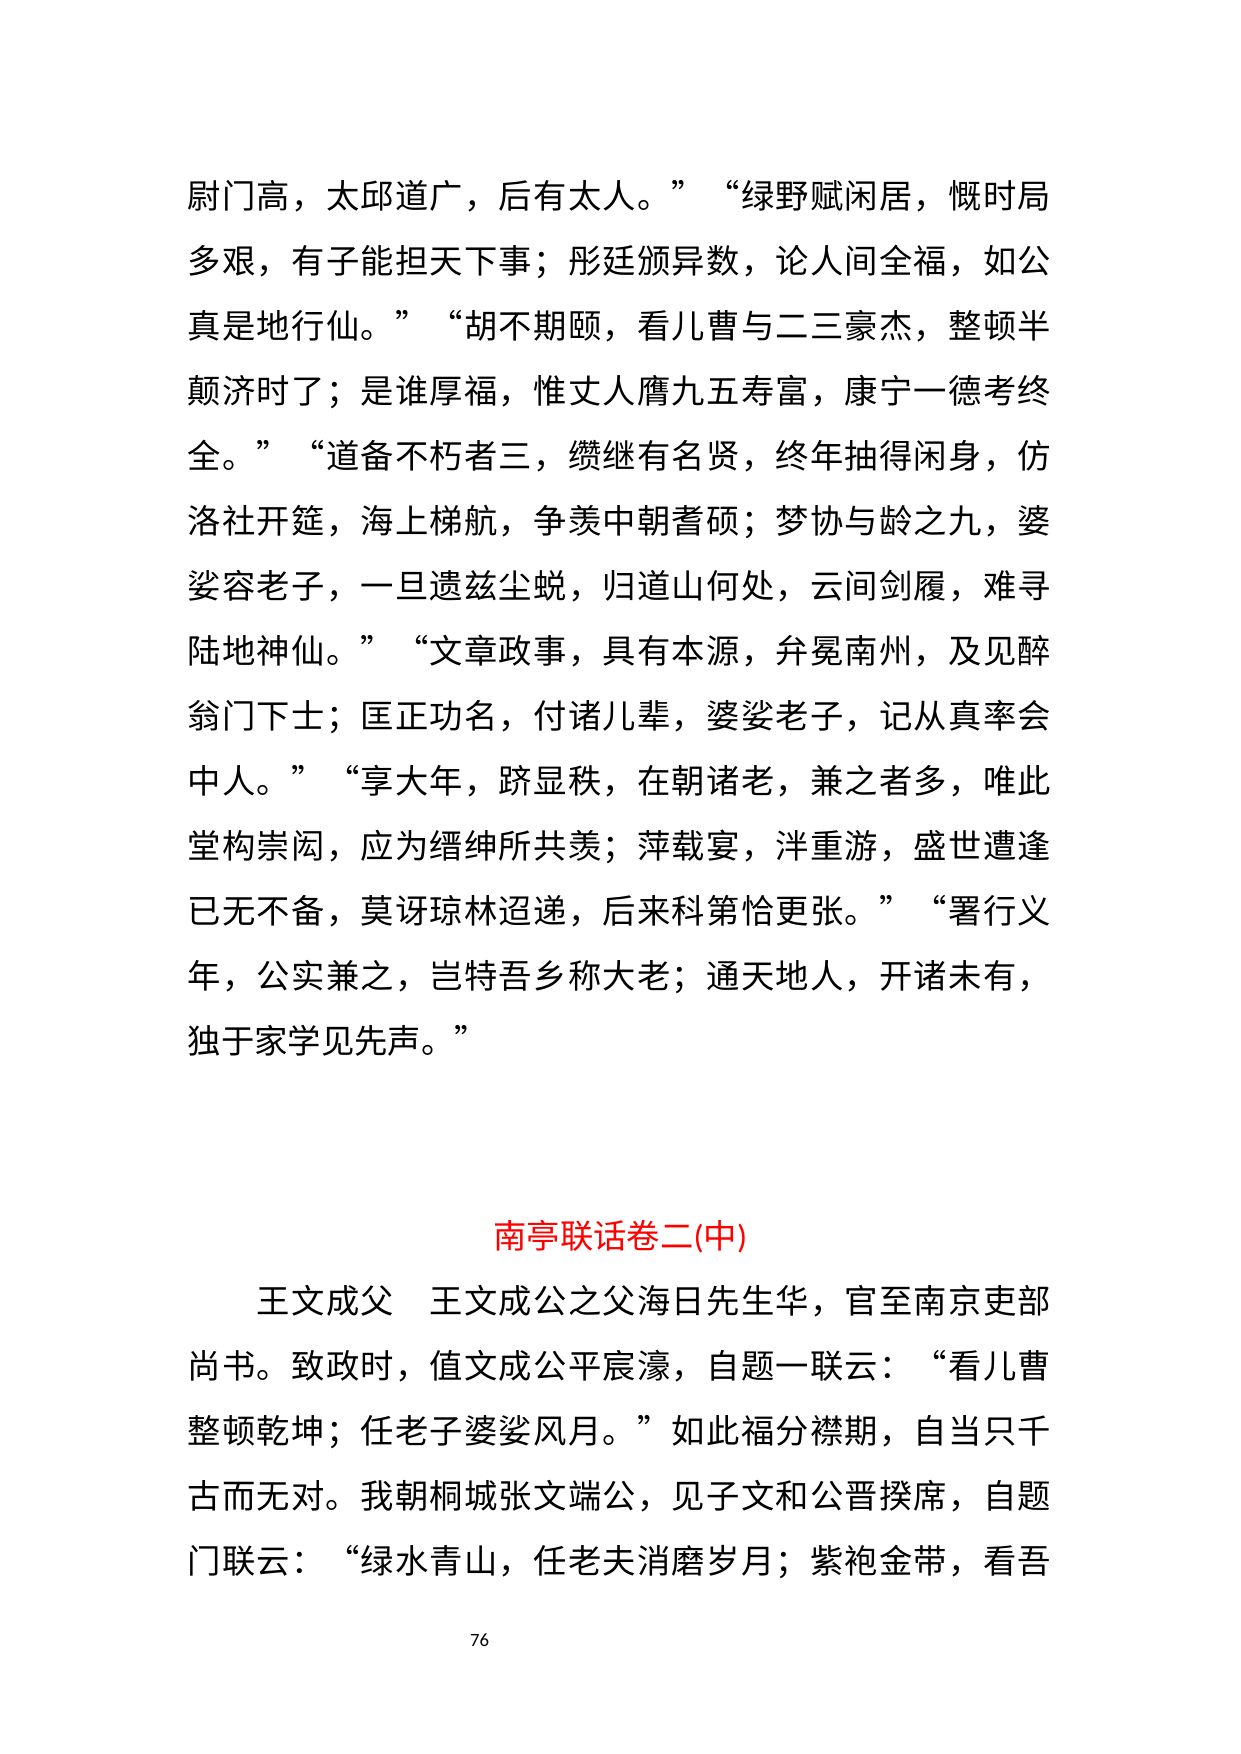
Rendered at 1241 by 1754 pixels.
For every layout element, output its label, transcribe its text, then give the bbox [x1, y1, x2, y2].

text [187, 162, 1053, 1072]
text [187, 1267, 1053, 1592]
text 南亭联话卷二(中) [187, 1202, 1053, 1267]
